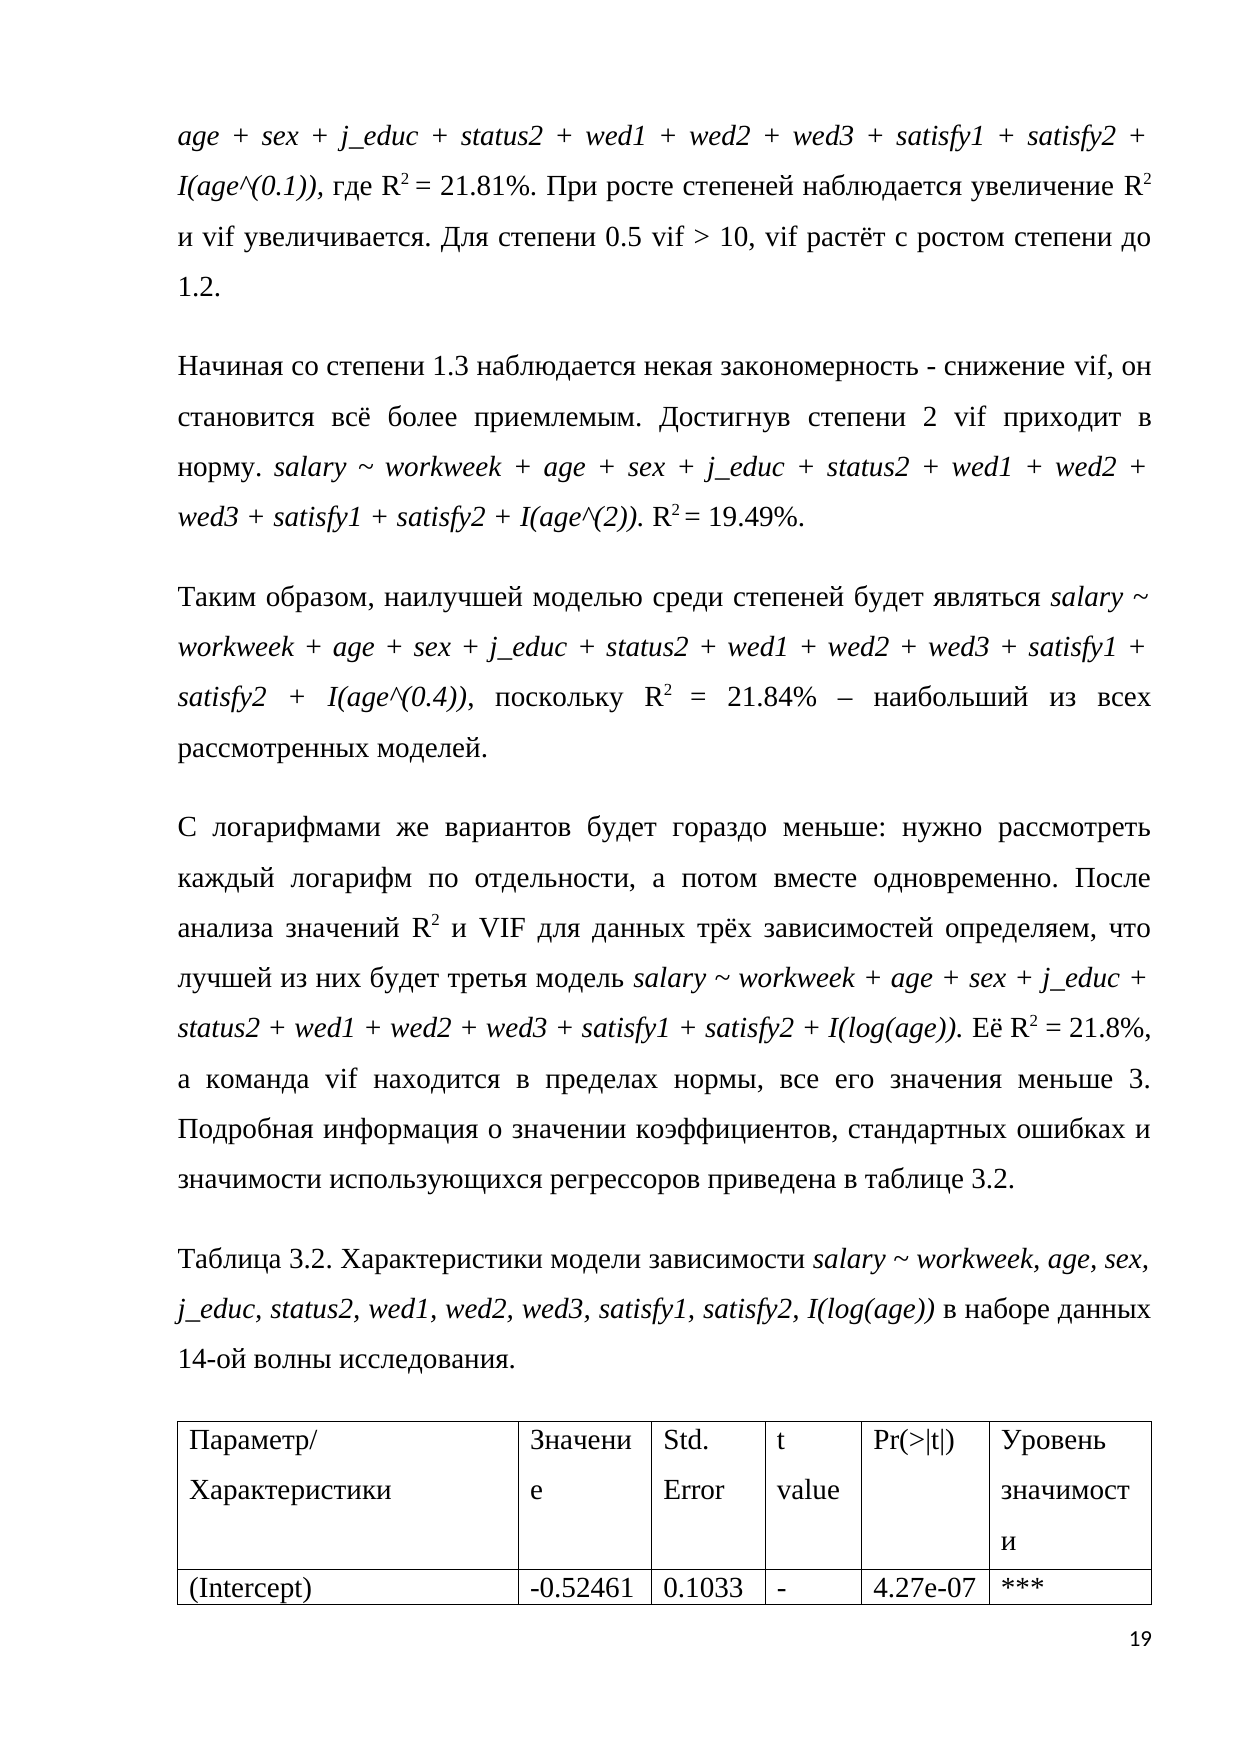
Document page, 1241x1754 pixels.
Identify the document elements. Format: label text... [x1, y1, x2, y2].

table_header Pr(>|t|) [862, 1422, 989, 1569]
table_cell 0.10330 [652, 1570, 765, 1603]
table_header Std. Error [652, 1422, 765, 1569]
text Таблица 3.2. Характеристики модели зависимости salary ~ workweek, age, sex, j_educ, status2, wed1, wed2, wed3, satisfy1, satisfy2, I(log(age)) в наборе данных 14-ой волны исследования. [177, 1241, 1152, 1375]
table_header Уровень значимости [990, 1422, 1151, 1569]
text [177, 118, 1152, 303]
text Начиная со степени 1.3 наблюдается некая закономерность - снижение vif, он становится всё более приемлемым. Достигнув степени 2 vif приходит в норму. salary ~ workweek + age + sex + j_educ + status2 + wed1 + wed2 + wed3 + satisfy1 + satisfy2 + I(age^(2)). R2 = 19.49%. [177, 348, 1152, 533]
text Таким образом, наилучшей моделью среди степеней будет являться salary ~ workweek + age + sex + j_educ + status2 + wed1 + wed2 + wed3 + satisfy1 + satisfy2 + I(age^(0.4)), поскольку R2 = 21.84% – наибольший из всех рассмотренных моделей. [177, 579, 1152, 763]
table_cell -5.079 [766, 1570, 861, 1603]
table_header Значение [519, 1422, 651, 1569]
table_cell *** [990, 1570, 1151, 1603]
table_cell -0.52461 [519, 1570, 651, 1603]
text С логарифмами же вариантов будет гораздо меньше: нужно рассмотреть каждый логарифм по отдельности, а потом вместе одновременно. После анализа значений R2 и VIF для данных трёх зависимостей определяем, что лучшей из них будет третья модель salary ~ workweek + age + sex + j_educ + status2 + wed1 + wed2 + wed3 + satisfy1 + satisfy2 + I(log(age)). Её R2 = 21.8%, а команда vif находится в пределах нормы, все его значения меньше 3. Подробная информация о значении коэффициентов, стандартных ошибках и значимости использующихся регрессоров приведена в таблице 3.2. [177, 809, 1152, 1195]
table_cell 4.27e-07 [862, 1570, 989, 1603]
table_header Параметр/Характеристики [178, 1422, 518, 1569]
table_header t value [766, 1422, 861, 1569]
table_cell (Intercept) [178, 1570, 518, 1603]
